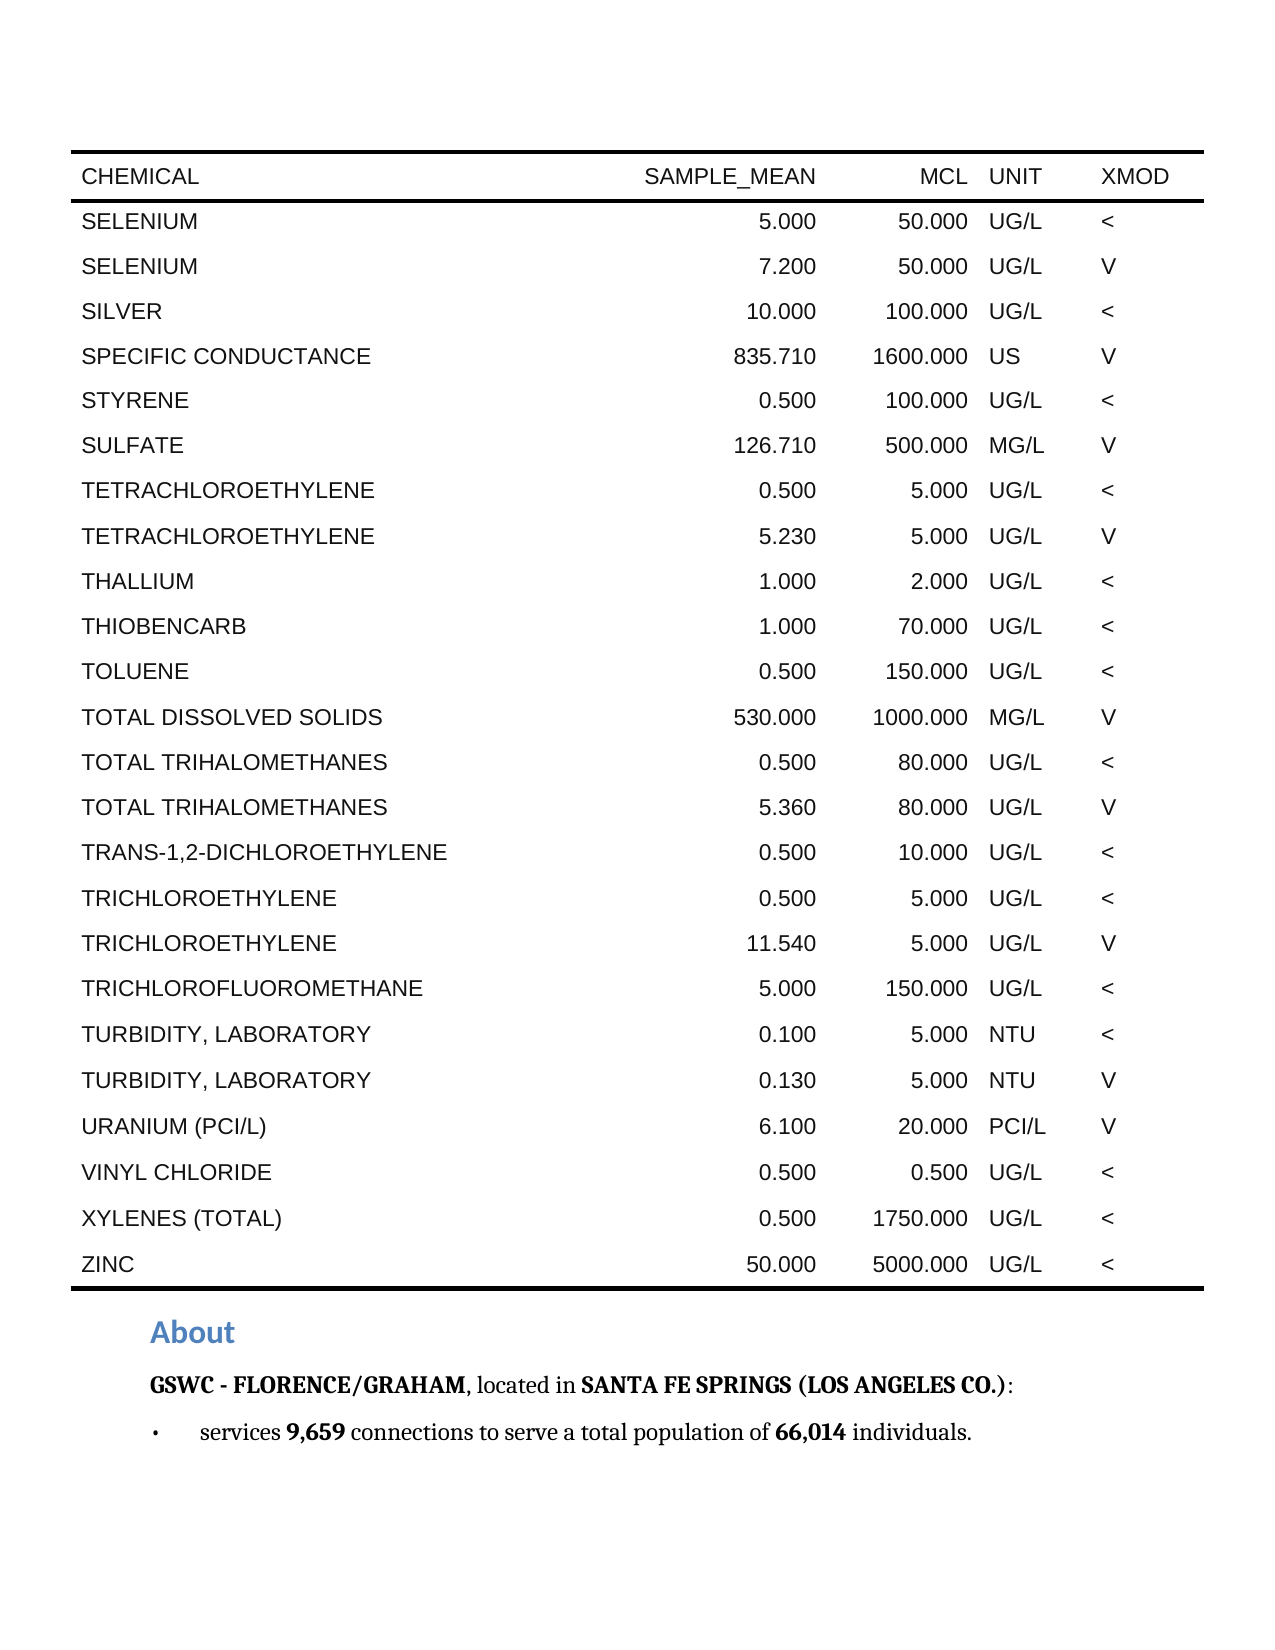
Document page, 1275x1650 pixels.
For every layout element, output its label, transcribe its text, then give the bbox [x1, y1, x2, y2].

table_cell 6.100 [614, 1103, 826, 1149]
table_cell UG/L [978, 966, 1090, 1011]
table_cell SPECIFIC CONDUCTANCE [71, 334, 614, 378]
table_header UNIT [978, 154, 1090, 198]
table_cell 100.000 [826, 289, 978, 334]
table_cell UG/L [978, 513, 1090, 558]
table_cell 0.500 [614, 1195, 826, 1241]
table_cell TRANS-1,2-DICHLOROETHYLENE [71, 830, 614, 876]
table_cell < [1090, 378, 1204, 423]
table_cell < [1090, 203, 1204, 244]
table_cell 10.000 [826, 830, 978, 876]
table_cell V [1090, 1103, 1204, 1149]
table_cell 1750.000 [826, 1195, 978, 1241]
table_cell V [1090, 244, 1204, 289]
table_header XMOD [1090, 154, 1204, 198]
table_header MCL [826, 154, 978, 198]
table_cell VINYL CHLORIDE [71, 1149, 614, 1194]
table_cell 150.000 [826, 649, 978, 694]
table_cell 5.000 [826, 1057, 978, 1103]
table_cell 0.500 [614, 1149, 826, 1194]
table_cell UG/L [978, 876, 1090, 921]
table_cell V [1090, 334, 1204, 378]
table_cell UG/L [978, 468, 1090, 513]
table_cell 0.100 [614, 1011, 826, 1057]
table_cell TRICHLOROETHYLENE [71, 921, 614, 966]
table_cell < [1090, 1149, 1204, 1194]
table_cell UG/L [978, 739, 1090, 784]
table_cell 5.360 [614, 785, 826, 830]
table_cell V [1090, 513, 1204, 558]
table_cell NTU [978, 1057, 1090, 1103]
table_cell 50.000 [826, 244, 978, 289]
table_cell 126.710 [614, 423, 826, 468]
table_cell 0.500 [614, 830, 826, 876]
table_cell NTU [978, 1011, 1090, 1057]
table_cell 20.000 [826, 1103, 978, 1149]
table_cell 5.000 [614, 203, 826, 244]
table_cell TOTAL TRIHALOMETHANES [71, 739, 614, 784]
table_cell < [1090, 739, 1204, 784]
table_cell TOTAL TRIHALOMETHANES [71, 785, 614, 830]
table_cell 5.230 [614, 513, 826, 558]
table_cell < [1090, 468, 1204, 513]
table_cell < [1090, 1195, 1204, 1241]
table_cell 5.000 [826, 1011, 978, 1057]
table_cell 50.000 [826, 203, 978, 244]
table_cell < [1090, 649, 1204, 694]
table_cell 2.000 [826, 559, 978, 604]
table_cell V [1090, 694, 1204, 739]
table_cell SULFATE [71, 423, 614, 468]
table_cell UG/L [978, 1241, 1090, 1286]
table_cell 0.500 [614, 739, 826, 784]
table_cell 1000.000 [826, 694, 978, 739]
table_cell SELENIUM [71, 244, 614, 289]
table_cell < [1090, 876, 1204, 921]
table_cell 1.000 [614, 604, 826, 649]
table_cell 1600.000 [826, 334, 978, 378]
table_cell TOLUENE [71, 649, 614, 694]
table_cell UG/L [978, 1149, 1090, 1194]
table_cell TURBIDITY, LABORATORY [71, 1011, 614, 1057]
table_cell THALLIUM [71, 559, 614, 604]
table_cell UG/L [978, 649, 1090, 694]
table_cell 5.000 [826, 921, 978, 966]
table_cell < [1090, 1011, 1204, 1057]
table_cell UG/L [978, 203, 1090, 244]
text GSWC - FLORENCE/GRAHAM, located in SANTA FE SPRINGS (LOS ANGELES CO.): [150, 1371, 1125, 1399]
table_cell 0.130 [614, 1057, 826, 1103]
table_cell XYLENES (TOTAL) [71, 1195, 614, 1241]
table_cell 530.000 [614, 694, 826, 739]
table_cell 5000.000 [826, 1241, 978, 1286]
table_cell < [1090, 1241, 1204, 1286]
table_cell V [1090, 423, 1204, 468]
table_cell UG/L [978, 785, 1090, 830]
table_cell 0.500 [614, 378, 826, 423]
table_cell UG/L [978, 604, 1090, 649]
table_cell V [1090, 785, 1204, 830]
table_header CHEMICAL [71, 154, 614, 198]
table_cell V [1090, 1057, 1204, 1103]
table_cell 5.000 [826, 876, 978, 921]
table_cell UG/L [978, 830, 1090, 876]
table_cell PCI/L [978, 1103, 1090, 1149]
table_cell 11.540 [614, 921, 826, 966]
table_cell 0.500 [614, 876, 826, 921]
table_header SAMPLE_MEAN [614, 154, 826, 198]
table_cell 100.000 [826, 378, 978, 423]
table_cell 500.000 [826, 423, 978, 468]
table_cell 0.500 [614, 468, 826, 513]
table_cell 5.000 [614, 966, 826, 1011]
subtitle About [150, 1311, 1125, 1352]
table_cell URANIUM (PCI/L) [71, 1103, 614, 1149]
table_cell 5.000 [826, 468, 978, 513]
table_cell SILVER [71, 289, 614, 334]
table_cell TETRACHLOROETHYLENE [71, 513, 614, 558]
table_cell UG/L [978, 559, 1090, 604]
list services 9,659 connections to serve a total population of 66,014 individuals. [150, 1418, 1125, 1476]
table_cell SELENIUM [71, 203, 614, 244]
table_cell ZINC [71, 1241, 614, 1286]
table_cell TETRACHLOROETHYLENE [71, 468, 614, 513]
table_cell 150.000 [826, 966, 978, 1011]
table_cell 1.000 [614, 559, 826, 604]
table_cell < [1090, 604, 1204, 649]
table_cell UG/L [978, 289, 1090, 334]
table_cell 70.000 [826, 604, 978, 649]
table_cell < [1090, 559, 1204, 604]
table_cell 835.710 [614, 334, 826, 378]
table_cell TOTAL DISSOLVED SOLIDS [71, 694, 614, 739]
table_cell 50.000 [614, 1241, 826, 1286]
table_cell UG/L [978, 378, 1090, 423]
table_cell 0.500 [826, 1149, 978, 1194]
table_cell TRICHLOROFLUOROMETHANE [71, 966, 614, 1011]
table_cell 10.000 [614, 289, 826, 334]
table_cell UG/L [978, 1195, 1090, 1241]
table_cell V [1090, 921, 1204, 966]
table_cell US [978, 334, 1090, 378]
table_cell TRICHLOROETHYLENE [71, 876, 614, 921]
table_cell 7.200 [614, 244, 826, 289]
table_cell TURBIDITY, LABORATORY [71, 1057, 614, 1103]
table_cell UG/L [978, 921, 1090, 966]
table_cell < [1090, 289, 1204, 334]
table_cell STYRENE [71, 378, 614, 423]
table_cell 0.500 [614, 649, 826, 694]
table_cell < [1090, 830, 1204, 876]
table_cell 80.000 [826, 785, 978, 830]
table_cell 80.000 [826, 739, 978, 784]
table_cell UG/L [978, 244, 1090, 289]
table_cell MG/L [978, 423, 1090, 468]
table_cell < [1090, 966, 1204, 1011]
table_cell 5.000 [826, 513, 978, 558]
table_cell MG/L [978, 694, 1090, 739]
table_cell THIOBENCARB [71, 604, 614, 649]
